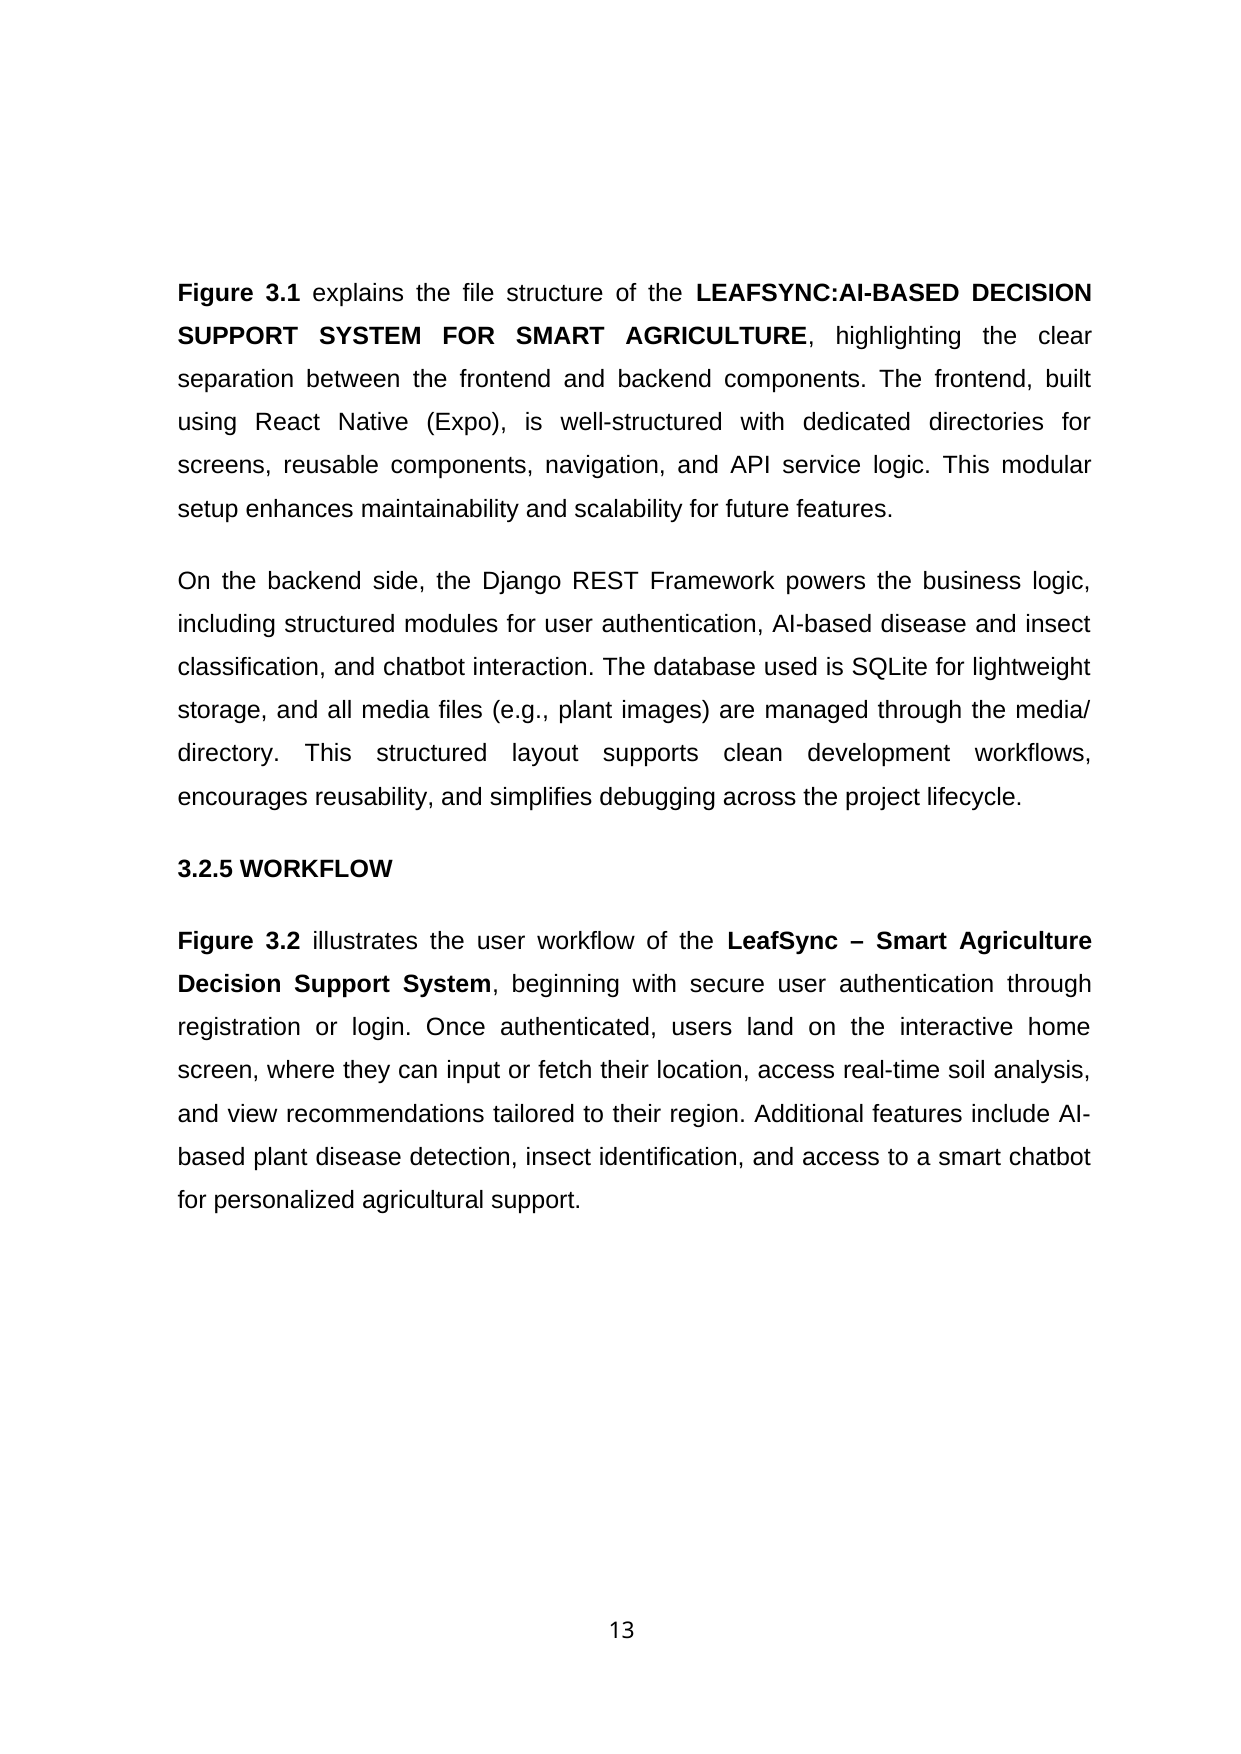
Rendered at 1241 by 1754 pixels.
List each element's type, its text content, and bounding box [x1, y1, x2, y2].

text On the backend side, the Django REST Framework powers the business logic, including structured modules for user authentication, AI-based disease and insect classification, and chatbot interaction. The database used is SQLite for lightweight storage, and all media files (e.g., plant images) are managed through the media/ directory. This structured layout supports clean development workflows, encourages reusability, and simplifies debugging across the project lifecycle. [177, 566, 1092, 810]
text Figure 3.1 explains the file structure of the LEAFSYNC:AI-BASED DECISION SUPPORT SYSTEM FOR SMART AGRICULTURE, highlighting the clear separation between the frontend and backend components. The frontend, built using React Native (Expo), is well-structured with dedicated directories for screens, reusable components, navigation, and API service logic. This modular setup enhances maintainability and scalability for future features. [177, 278, 1092, 522]
text 3.2.5 WORKFLOW [177, 854, 1092, 882]
text Figure 3.2 illustrates the user workflow of the LeafSync – Smart Agriculture Decision Support System, beginning with secure user authentication through registration or login. Once authenticated, users land on the interactive home screen, where they can input or fetch their location, access real-time soil analysis, and view recommendations tailored to their region. Additional features include AI-based plant disease detection, insect identification, and access to a smart chatbot for personalized agricultural support. [177, 926, 1092, 1213]
